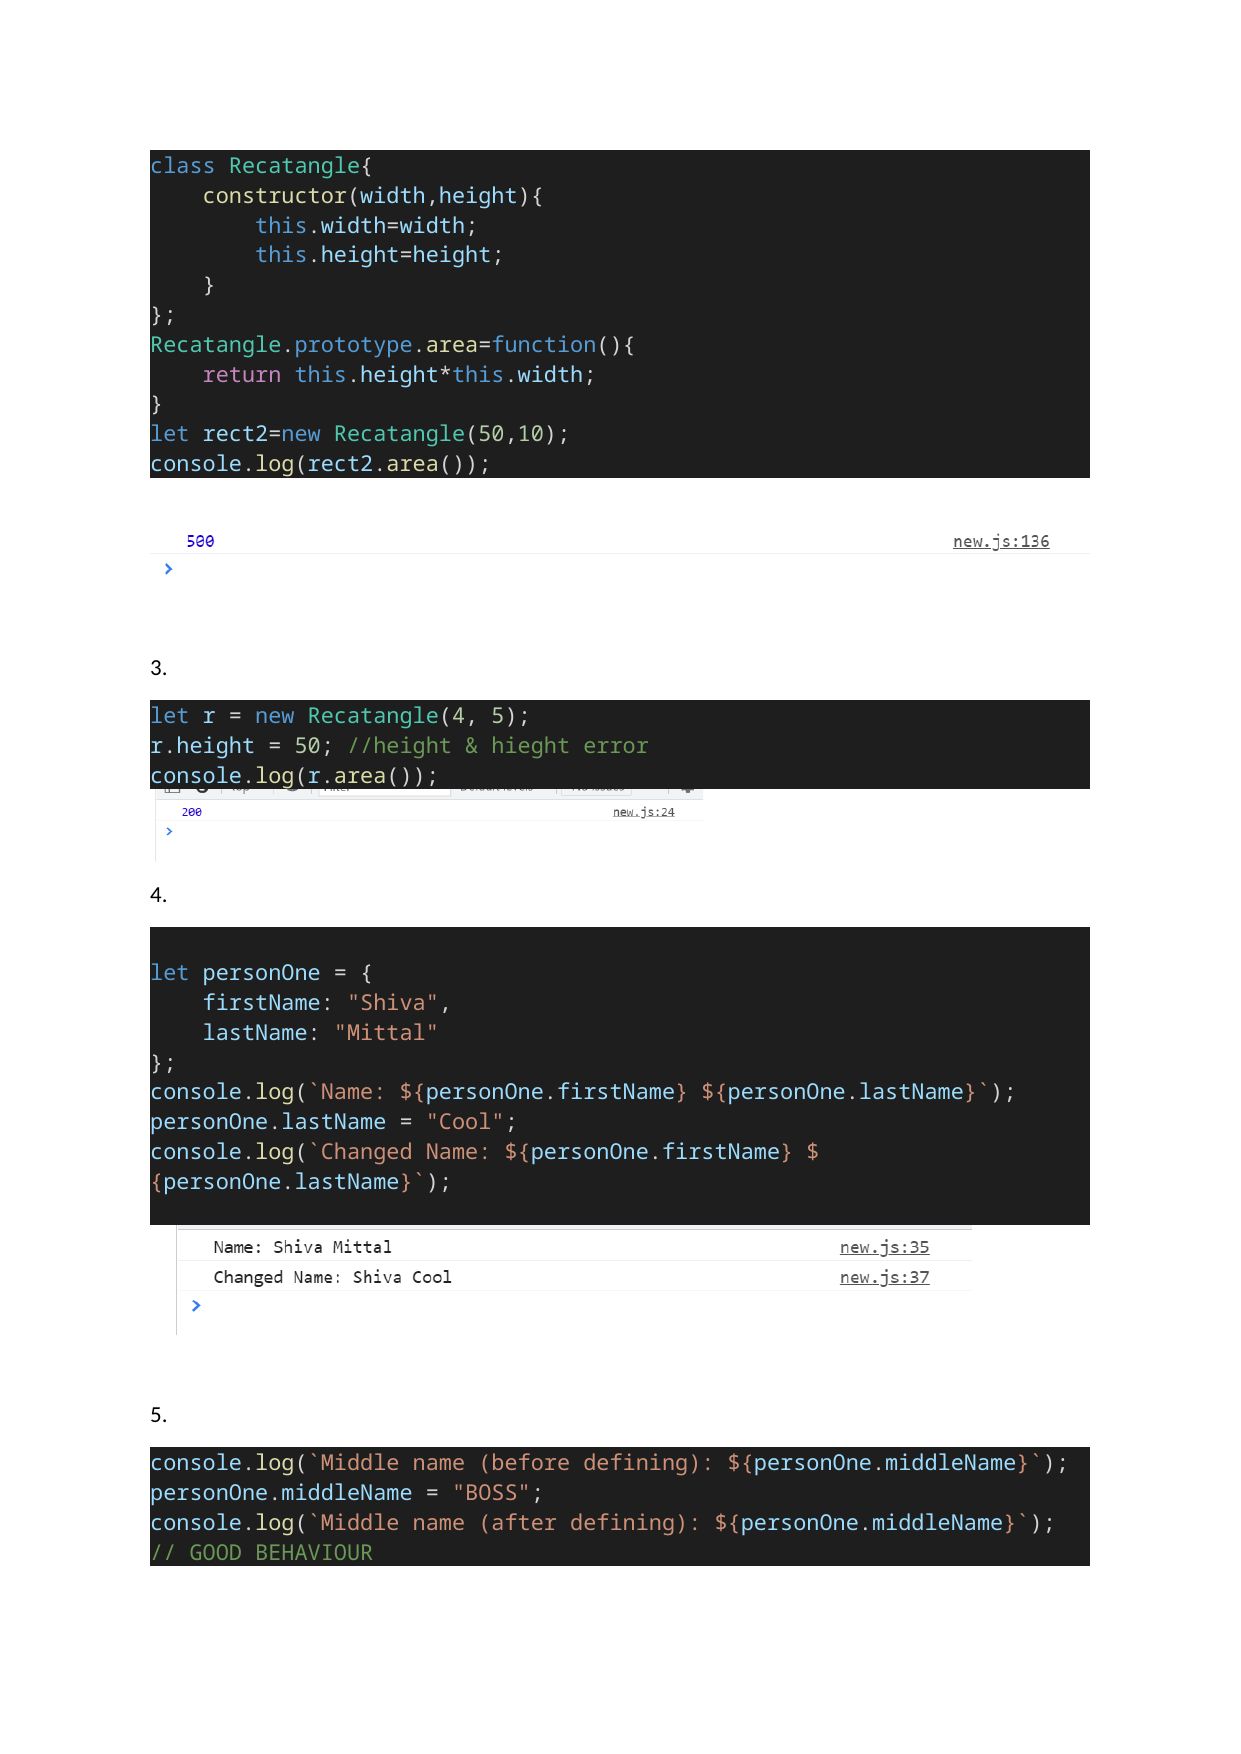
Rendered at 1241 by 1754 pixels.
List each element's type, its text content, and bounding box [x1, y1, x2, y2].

text 5. [150, 1400, 1090, 1428]
text }; [150, 1046, 1090, 1076]
text 3. [150, 653, 1090, 681]
text return this.height*this.width; [150, 358, 1090, 388]
text constructor(width,height){ [150, 180, 1090, 209]
text r.height = 50; //height & hieght error [150, 730, 1090, 759]
text console.log(`Changed Name: ${personOne.firstName} ${personOne.lastName}`); [150, 1136, 1090, 1195]
text lastName: "Mittal" [150, 1017, 1090, 1046]
picture [150, 789, 704, 862]
text personOne.lastName = "Cool"; [150, 1106, 1090, 1136]
text }; [150, 299, 1090, 329]
picture [150, 524, 1091, 588]
text console.log(rect2.area()); [150, 448, 1090, 478]
text console.log(`Name: ${personOne.firstName} ${personOne.lastName}`); [150, 1076, 1090, 1106]
text 4. [150, 880, 1090, 908]
text console.log(`Middle name (after defining): ${personOne.middleName}`); [150, 1507, 1090, 1537]
text } [150, 269, 1090, 299]
text firstName: "Shiva", [150, 987, 1090, 1017]
text this.height=height; [150, 239, 1090, 269]
picture [150, 1225, 972, 1335]
text this.width=width; [150, 209, 1090, 239]
text console.log(`Middle name (before defining): ${personOne.middleName}`); [150, 1447, 1090, 1477]
text } [150, 388, 1090, 418]
text console.log(r.area()); [150, 759, 1090, 789]
text let r = new Recatangle(4, 5); [150, 700, 1090, 730]
text let personOne = { [150, 957, 1090, 987]
text let rect2=new Recatangle(50,10); [150, 418, 1090, 448]
text class Recatangle{ [150, 150, 1090, 180]
text // GOOD BEHAVIOUR [150, 1537, 1090, 1566]
text personOne.middleName = "BOSS"; [150, 1477, 1090, 1507]
text Recatangle.prototype.area=function(){ [150, 329, 1090, 358]
